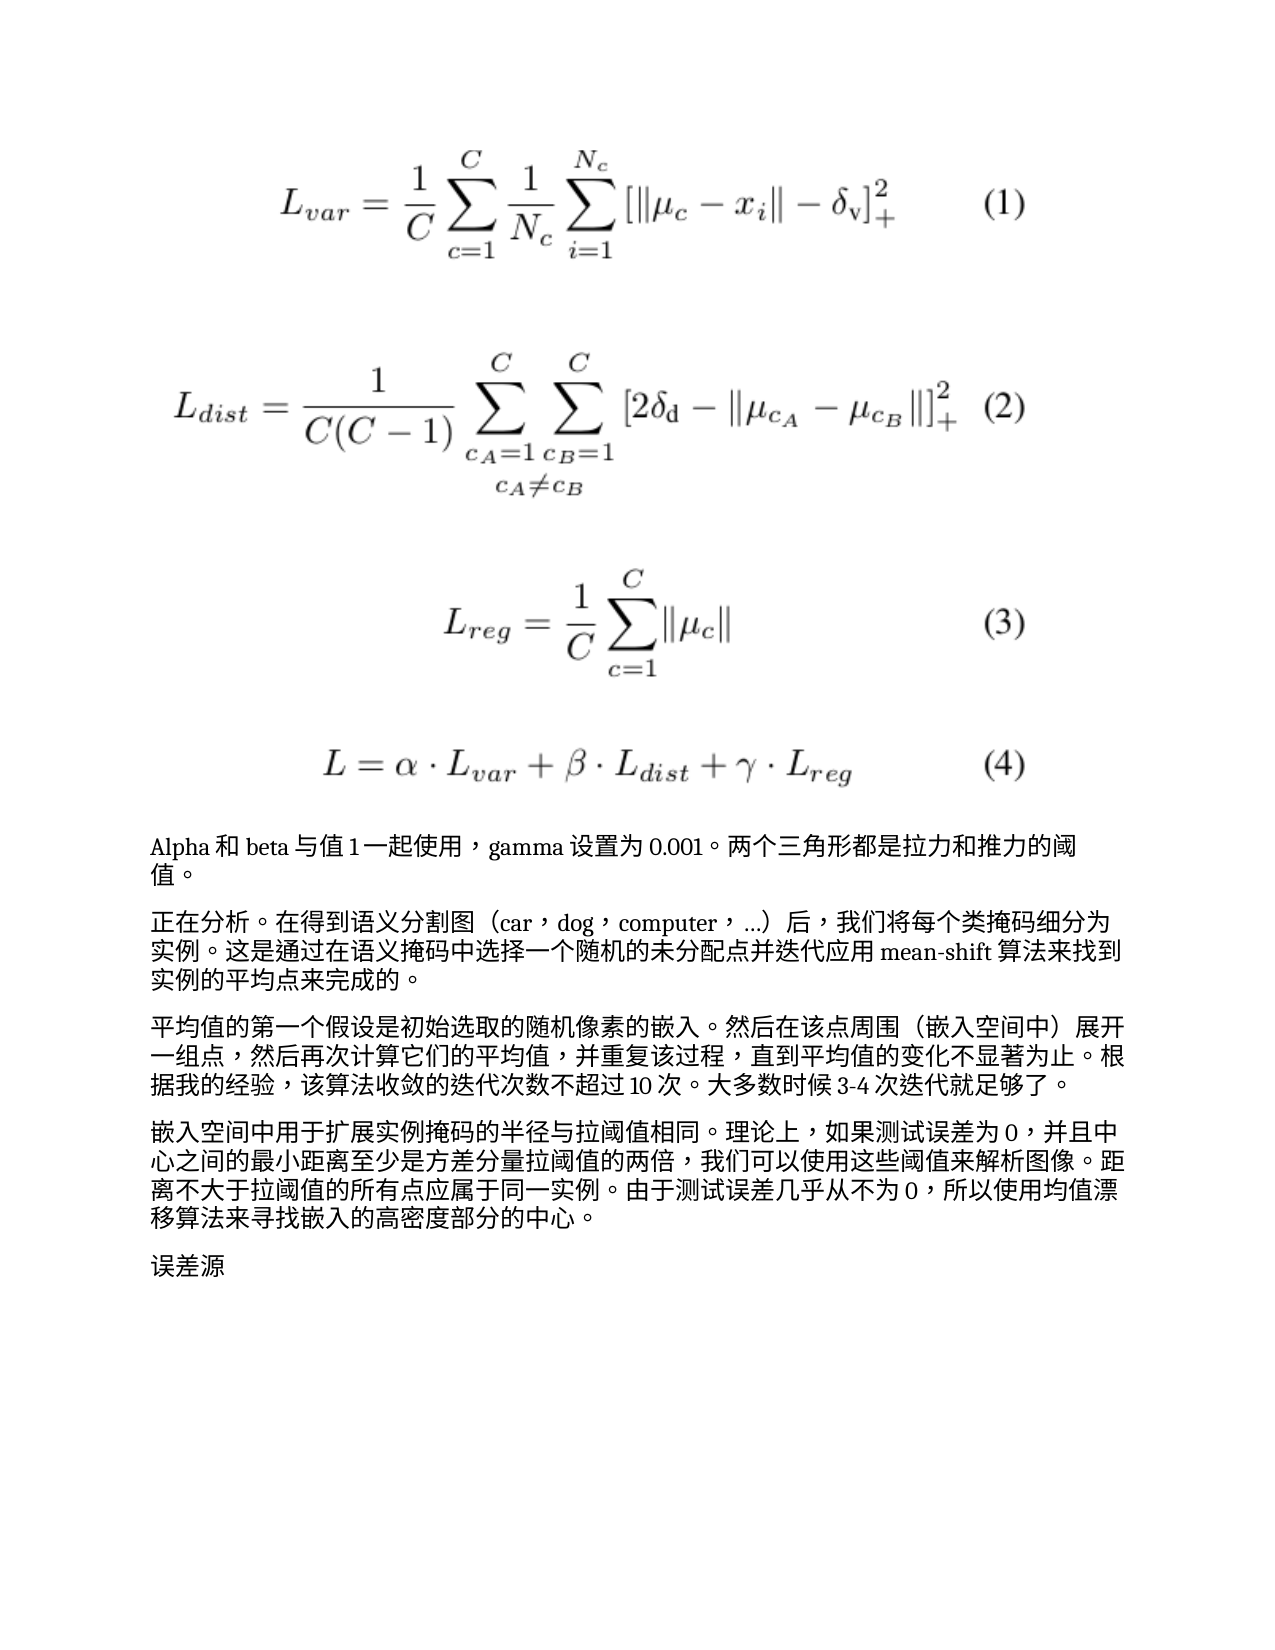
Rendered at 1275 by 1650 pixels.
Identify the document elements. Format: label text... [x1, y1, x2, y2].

text 误差源 [150, 1253, 1125, 1282]
text Alpha和beta与值1一起使用，gamma设置为0.001。两个三角形都是拉力和推力的阈值。 [150, 833, 1125, 890]
picture [168, 150, 1044, 815]
text 正在分析。在得到语义分割图（car，dog，computer，…）后，我们将每个类掩码细分为实例。这是通过在语义掩码中选择一个随机的未分配点并迭代应用mean-shift算法来找到实例的平均点来完成的。 [150, 909, 1125, 995]
text 平均值的第一个假设是初始选取的随机像素的嵌入。然后在该点周围（嵌入空间中）展开一组点，然后再次计算它们的平均值，并重复该过程，直到平均值的变化不显著为止。根据我的经验，该算法收敛的迭代次数不超过10次。大多数时候3-4次迭代就足够了。 [150, 1014, 1125, 1100]
text 嵌入空间中用于扩展实例掩码的半径与拉阈值相同。理论上，如果测试误差为0，并且中心之间的最小距离至少是方差分量拉阈值的两倍，我们可以使用这些阈值来解析图像。距离不大于拉阈值的所有点应属于同一实例。由于测试误差几乎从不为0，所以使用均值漂移算法来寻找嵌入的高密度部分的中心。 [150, 1119, 1125, 1234]
